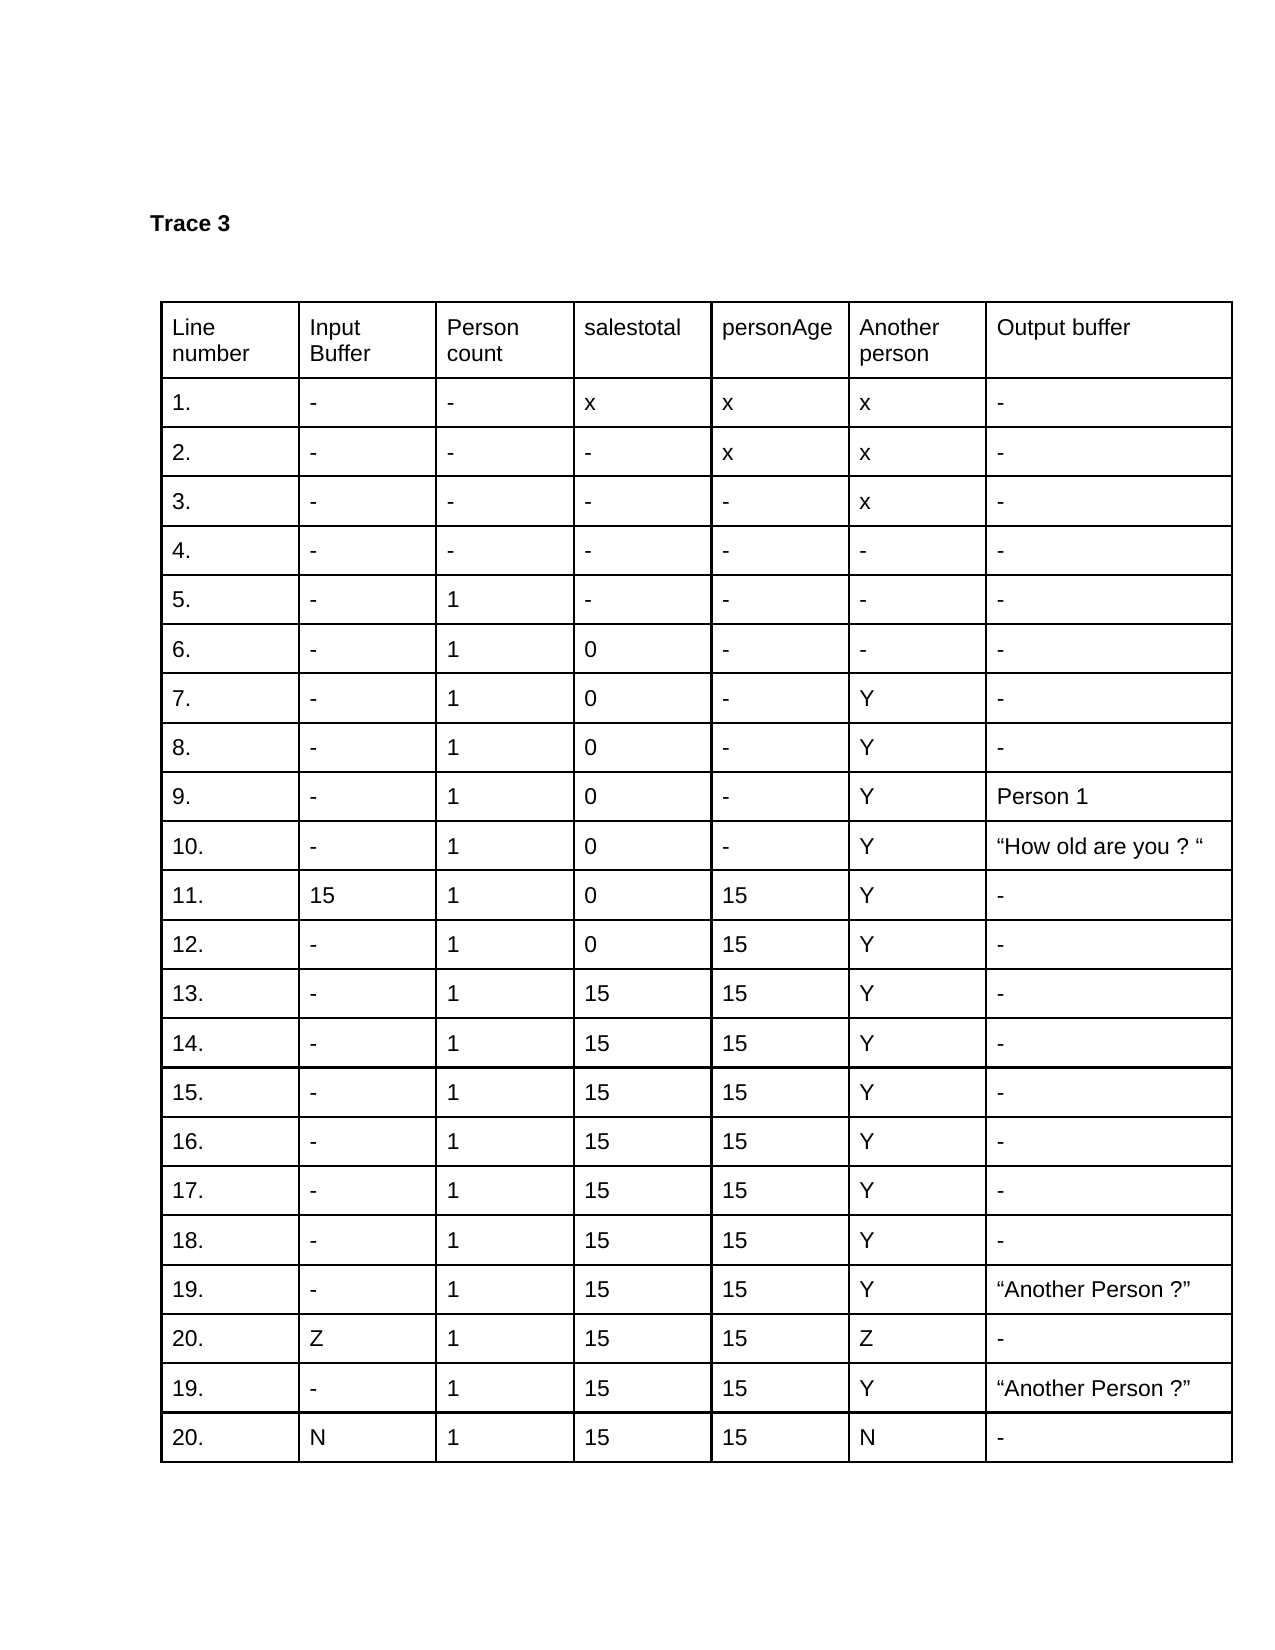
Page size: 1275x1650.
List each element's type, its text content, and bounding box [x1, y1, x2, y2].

table_cell - [987, 871, 1231, 919]
table_cell - [300, 674, 435, 722]
table_cell Y [850, 724, 985, 771]
table_cell 19. [163, 1266, 298, 1313]
table_header Line number [163, 303, 298, 377]
table_cell 15 [713, 1364, 848, 1411]
table_cell 1 [437, 1019, 573, 1066]
table_cell 20. [163, 1315, 298, 1362]
table_cell - [713, 576, 848, 623]
table_cell 1 [437, 1069, 573, 1116]
table_cell 15 [713, 1315, 848, 1362]
table_cell 1. [163, 379, 298, 426]
table_cell 1 [437, 1315, 573, 1362]
table_cell 15 [713, 970, 848, 1017]
table_cell x [850, 379, 985, 426]
table_cell Y [850, 1019, 985, 1066]
table_cell - [987, 527, 1231, 574]
table_cell 15 [575, 1069, 710, 1116]
table_cell - [987, 724, 1231, 771]
table_cell - [987, 1216, 1231, 1263]
table_cell - [300, 1118, 435, 1165]
table_cell 15 [575, 1019, 710, 1066]
table_cell Y [850, 674, 985, 722]
table_cell - [300, 379, 435, 426]
table_cell - [713, 625, 848, 672]
table_cell 15. [163, 1069, 298, 1116]
table_cell - [987, 625, 1231, 672]
table_cell 19. [163, 1364, 298, 1411]
table_cell - [850, 576, 985, 623]
table_cell Y [850, 871, 985, 919]
table_cell - [713, 773, 848, 820]
table_cell 1 [437, 724, 573, 771]
table_cell Z [850, 1315, 985, 1362]
table_cell 1 [437, 1118, 573, 1165]
table_cell - [987, 970, 1231, 1017]
table_cell 1 [437, 674, 573, 722]
table_cell Y [850, 1266, 985, 1313]
table_cell 15 [713, 1069, 848, 1116]
table_cell 15 [575, 1315, 710, 1362]
table_header salestotal [575, 303, 710, 377]
text Trace 3 [150, 210, 1125, 237]
table_cell 15 [575, 1414, 710, 1461]
table_cell 15 [713, 1414, 848, 1461]
table_cell 15 [575, 1266, 710, 1313]
table_cell x [713, 379, 848, 426]
table_cell N [850, 1414, 985, 1461]
table_cell 15 [575, 1167, 710, 1214]
table_cell - [987, 1118, 1231, 1165]
table_cell “How old are you ? “ [987, 822, 1231, 869]
table_cell 0 [575, 724, 710, 771]
table_cell Y [850, 1069, 985, 1116]
table_cell 2. [163, 428, 298, 475]
table_cell 1 [437, 1266, 573, 1313]
table_cell - [987, 1069, 1231, 1116]
table_header Output buffer [987, 303, 1231, 377]
table_cell 8. [163, 724, 298, 771]
table_cell 14. [163, 1019, 298, 1066]
table_cell - [300, 625, 435, 672]
table_cell 15 [300, 871, 435, 919]
table_cell - [850, 527, 985, 574]
table_cell 15 [713, 1167, 848, 1214]
table_cell 1 [437, 1216, 573, 1263]
table_cell - [713, 822, 848, 869]
table_cell 3. [163, 477, 298, 524]
table_cell - [300, 773, 435, 820]
table_header Input Buffer [300, 303, 435, 377]
table_cell x [575, 379, 710, 426]
table_cell 1 [437, 1364, 573, 1411]
table_cell Y [850, 921, 985, 968]
table_cell 1 [437, 1414, 573, 1461]
table_cell - [987, 1019, 1231, 1066]
table_cell 1 [437, 970, 573, 1017]
table_cell x [713, 428, 848, 475]
table_cell Z [300, 1315, 435, 1362]
table_cell - [300, 921, 435, 968]
table_cell - [300, 576, 435, 623]
table_header Person count [437, 303, 573, 377]
table_cell - [437, 428, 573, 475]
table_cell 20. [163, 1414, 298, 1461]
table_cell 1 [437, 871, 573, 919]
table_cell - [987, 379, 1231, 426]
table_cell 13. [163, 970, 298, 1017]
table_cell “Another Person ?” [987, 1364, 1231, 1411]
table_cell Y [850, 1118, 985, 1165]
table_cell 15 [713, 1216, 848, 1263]
table_cell 6. [163, 625, 298, 672]
table_cell 0 [575, 871, 710, 919]
table_cell 0 [575, 921, 710, 968]
table_cell 1 [437, 773, 573, 820]
table_cell 10. [163, 822, 298, 869]
table_cell 16. [163, 1118, 298, 1165]
table_cell - [300, 1069, 435, 1116]
table_cell - [437, 527, 573, 574]
table_cell - [987, 477, 1231, 524]
table_cell - [575, 576, 710, 623]
table_cell - [987, 674, 1231, 722]
table_cell - [987, 576, 1231, 623]
table_cell 7. [163, 674, 298, 722]
table_cell 15 [713, 871, 848, 919]
table_cell 0 [575, 822, 710, 869]
table_cell - [300, 428, 435, 475]
table_cell x [850, 428, 985, 475]
table_cell - [713, 674, 848, 722]
table_cell - [987, 1167, 1231, 1214]
table_cell - [437, 379, 573, 426]
table_cell - [575, 428, 710, 475]
table_cell - [987, 921, 1231, 968]
table_cell Y [850, 970, 985, 1017]
table_cell - [300, 724, 435, 771]
table_cell - [987, 1315, 1231, 1362]
table_cell - [987, 1414, 1231, 1461]
table_cell 15 [575, 1118, 710, 1165]
table_cell 15 [713, 1266, 848, 1313]
table_cell 15 [575, 1216, 710, 1263]
table_cell Y [850, 1167, 985, 1214]
table_header personAge [713, 303, 848, 377]
table_cell - [987, 428, 1231, 475]
table_cell 4. [163, 527, 298, 574]
table_cell 5. [163, 576, 298, 623]
table_cell 1 [437, 1167, 573, 1214]
table_cell - [300, 1019, 435, 1066]
table_cell 0 [575, 773, 710, 820]
table_cell - [850, 625, 985, 672]
table_cell - [300, 1216, 435, 1263]
table_cell 9. [163, 773, 298, 820]
table_cell 15 [575, 1364, 710, 1411]
table_cell - [300, 1167, 435, 1214]
table_cell 12. [163, 921, 298, 968]
table_cell - [437, 477, 573, 524]
table_cell - [713, 527, 848, 574]
table_cell - [300, 527, 435, 574]
table_cell - [575, 527, 710, 574]
table_header Another person [850, 303, 985, 377]
table_cell 0 [575, 625, 710, 672]
table_cell 1 [437, 625, 573, 672]
table_cell 0 [575, 674, 710, 722]
table_cell 11. [163, 871, 298, 919]
table_cell Y [850, 1216, 985, 1263]
table_cell - [300, 1266, 435, 1313]
table_cell - [713, 724, 848, 771]
table_cell - [300, 1364, 435, 1411]
table_cell Person 1 [987, 773, 1231, 820]
table_cell - [300, 970, 435, 1017]
table_cell Y [850, 822, 985, 869]
table_cell 1 [437, 921, 573, 968]
table_cell - [575, 477, 710, 524]
table_cell - [300, 477, 435, 524]
table_cell - [300, 822, 435, 869]
table_cell 15 [575, 970, 710, 1017]
table_cell Y [850, 1364, 985, 1411]
table_cell 17. [163, 1167, 298, 1214]
table_cell 15 [713, 1019, 848, 1066]
table_cell x [850, 477, 985, 524]
table_cell 1 [437, 822, 573, 869]
table_cell N [300, 1414, 435, 1461]
table_cell - [713, 477, 848, 524]
table_cell 18. [163, 1216, 298, 1263]
table_cell Y [850, 773, 985, 820]
table_cell “Another Person ?” [987, 1266, 1231, 1313]
table_cell 1 [437, 576, 573, 623]
table_cell 15 [713, 921, 848, 968]
table_cell 15 [713, 1118, 848, 1165]
